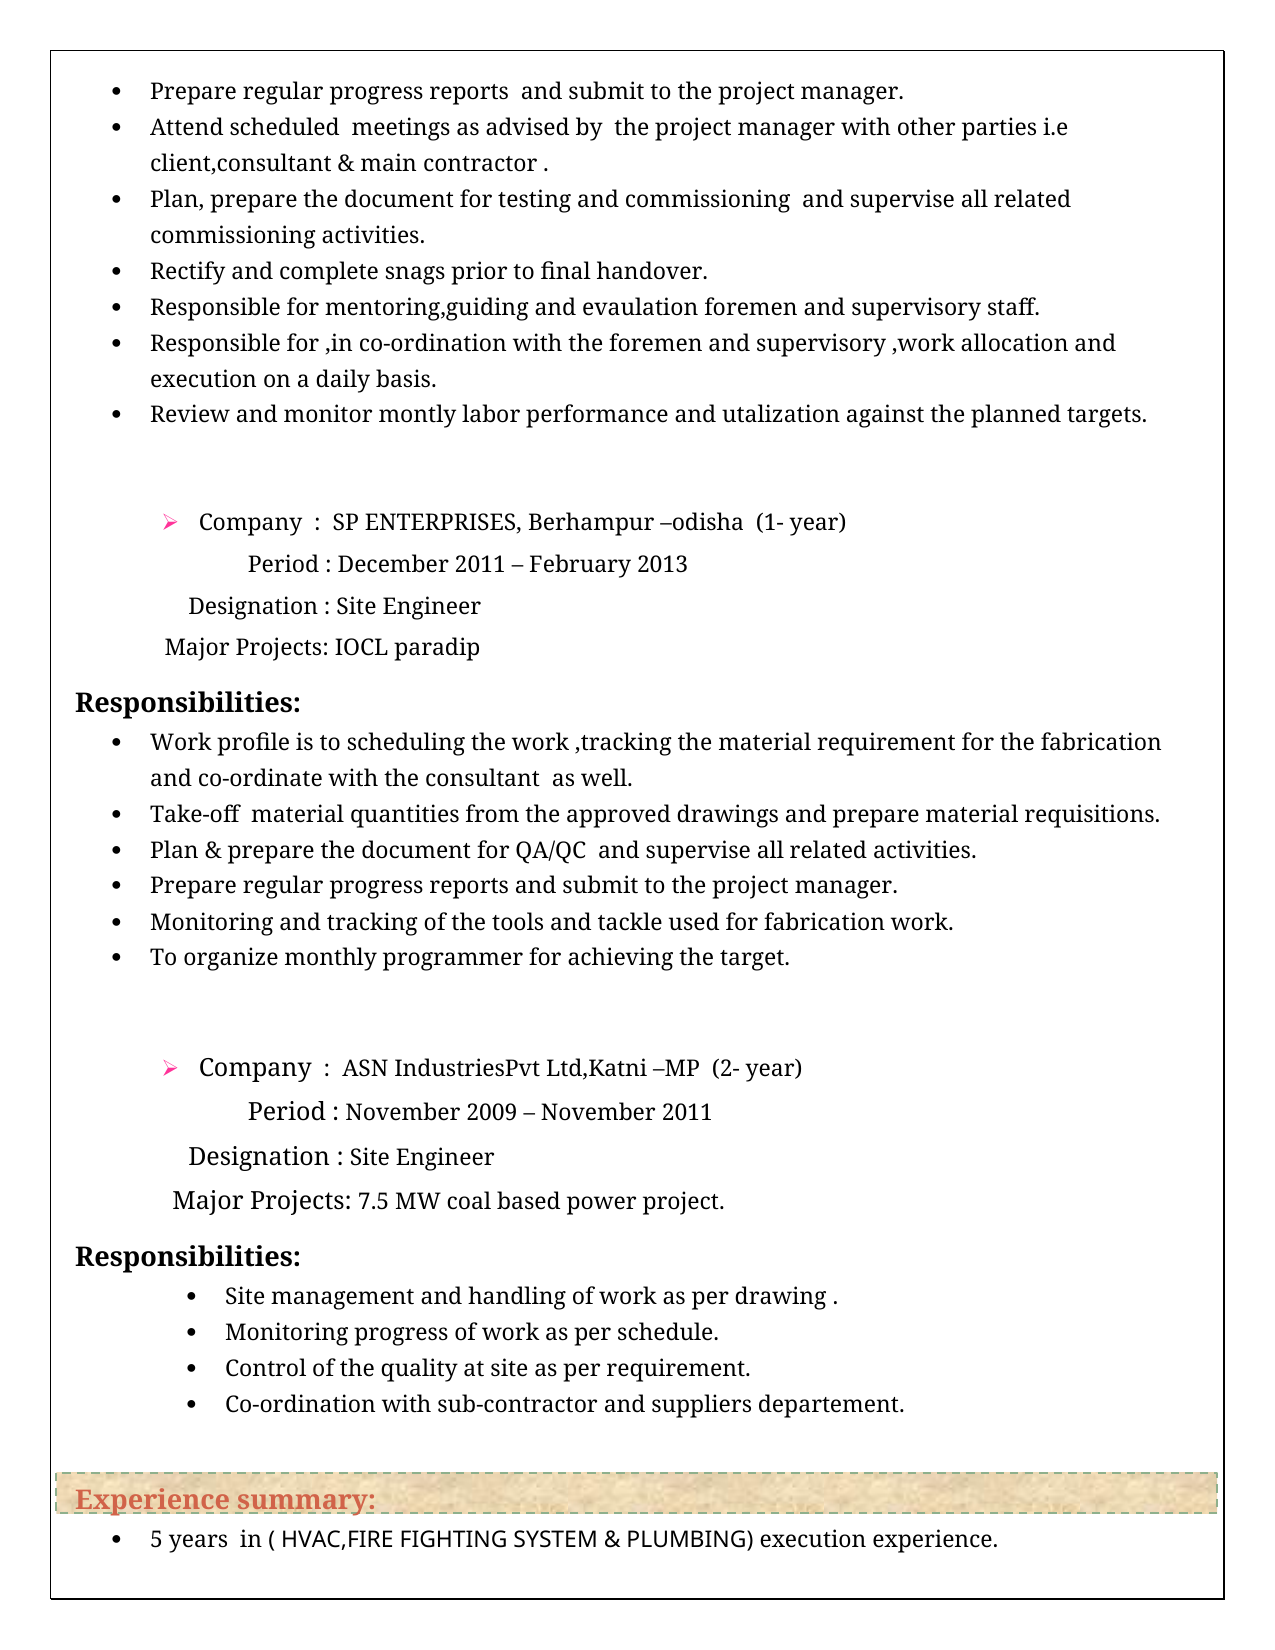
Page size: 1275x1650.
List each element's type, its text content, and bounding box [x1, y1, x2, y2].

text Major Projects: 7.5 MW coal based power project. [75, 1183, 1199, 1217]
list Prepare regular progress reports and submit to the project manager. [112, 869, 1199, 901]
list Plan, prepare the document for testing and commissioning and supervise all related commissioning activities. [112, 183, 1199, 250]
list Company : ASN IndustriesPvt Ltd,Katni –MP (2- year) [161, 1049, 1199, 1083]
list Responsible for mentoring,guiding and evaulation foremen and supervisory staff. [112, 291, 1199, 322]
list Take-off material quantities from the approved drawings and prepare material requisitions. [112, 798, 1199, 829]
subtitle Experience summary: [75, 1480, 1199, 1517]
list Co-ordination with sub-contractor and suppliers departement. [187, 1388, 1199, 1419]
list Review and monitor montly labor performance and utalization against the planned targets. [112, 398, 1199, 430]
list Plan & prepare the document for QA/QC and supervise all related activities. [112, 833, 1199, 865]
list Site management and handling of work as per drawing . [187, 1280, 1199, 1311]
list Monitoring progress of work as per schedule. [187, 1316, 1199, 1347]
list Company : SP ENTERPRISES, Berhampur –odisha (1- year) [161, 506, 1199, 537]
text Designation : Site Engineer [75, 589, 1199, 621]
picture [56, 1472, 1218, 1514]
list 5 years in ( HVAC,FIRE FIGHTING SYSTEM & PLUMBING) execution experience. [112, 1523, 1199, 1554]
text Period : November 2009 – November 2011 [75, 1094, 1199, 1128]
subtitle Responsibilities: [75, 1237, 1199, 1274]
list Work profile is to scheduling the work ,tracking the material requirement for the fabrication and co-ordinate with the consultant as well. [112, 726, 1199, 793]
text Designation : Site Engineer [75, 1138, 1199, 1172]
list Prepare regular progress reports and submit to the project manager. [112, 75, 1199, 106]
text Major Projects: IOCL paradip [75, 631, 1199, 662]
list Attend scheduled meetings as advised by the project manager with other parties i.e client,consultant & main contractor . [112, 111, 1199, 178]
list Control of the quality at site as per requirement. [187, 1352, 1199, 1383]
subtitle Responsibilities: [75, 683, 1199, 720]
list To organize monthly programmer for achieving the target. [112, 941, 1199, 973]
text Period : December 2011 – February 2013 [75, 548, 1199, 579]
list Rectify and complete snags prior to final handover. [112, 255, 1199, 286]
list Responsible for ,in co-ordination with the foremen and supervisory ,work allocation and execution on a daily basis. [112, 327, 1199, 394]
list Monitoring and tracking of the tools and tackle used for fabrication work. [112, 905, 1199, 937]
